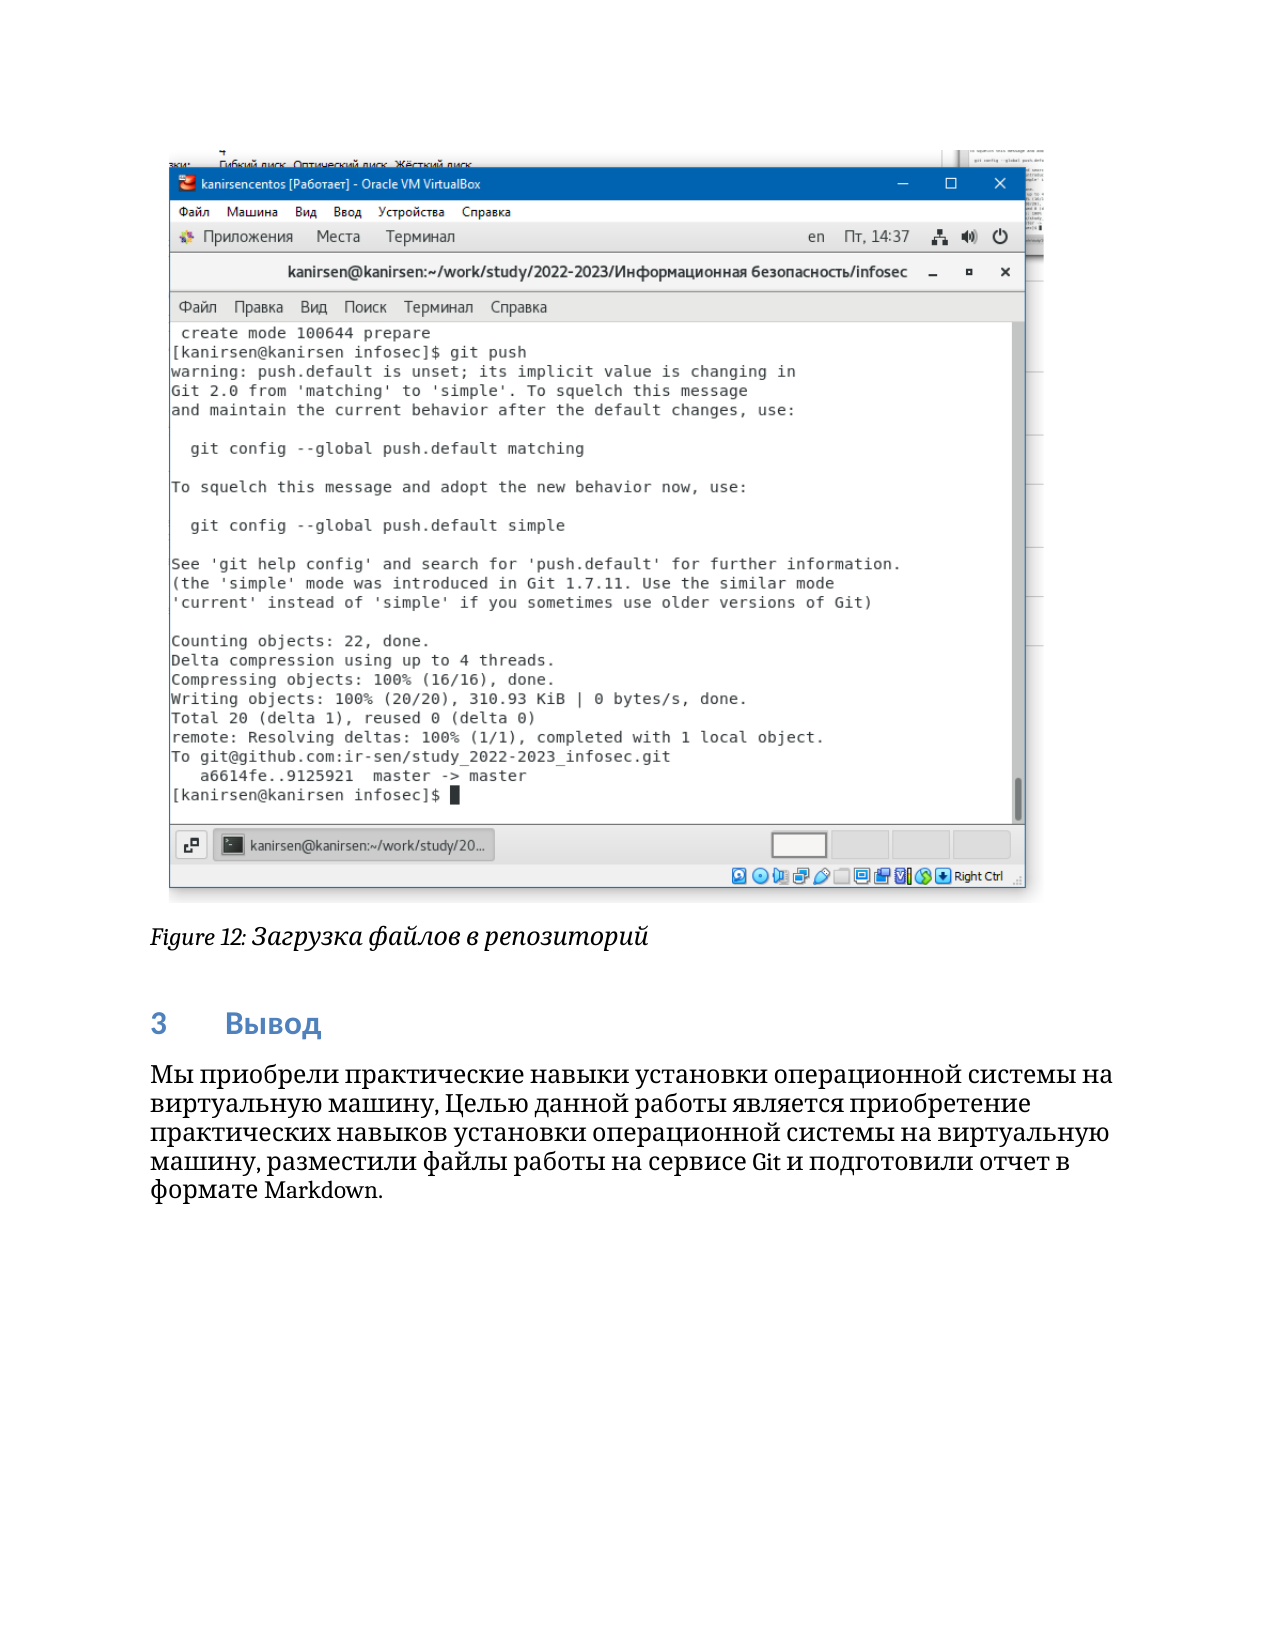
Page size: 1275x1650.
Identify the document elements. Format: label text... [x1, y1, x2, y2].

picture [168, 150, 1044, 903]
text Мы приобрели практические навыки установки операционной системы на виртуальную машину, Целью данной работы является приобретение практических навыков установки операционной системы на виртуальную машину, разместили файлы работы на сервисе Git и подготовили отчет в формате Markdown. [150, 1061, 1125, 1205]
text Figure 12: Загрузка файлов в репозиторий [150, 923, 1125, 952]
subtitle 3 Вывод [150, 1002, 1125, 1043]
